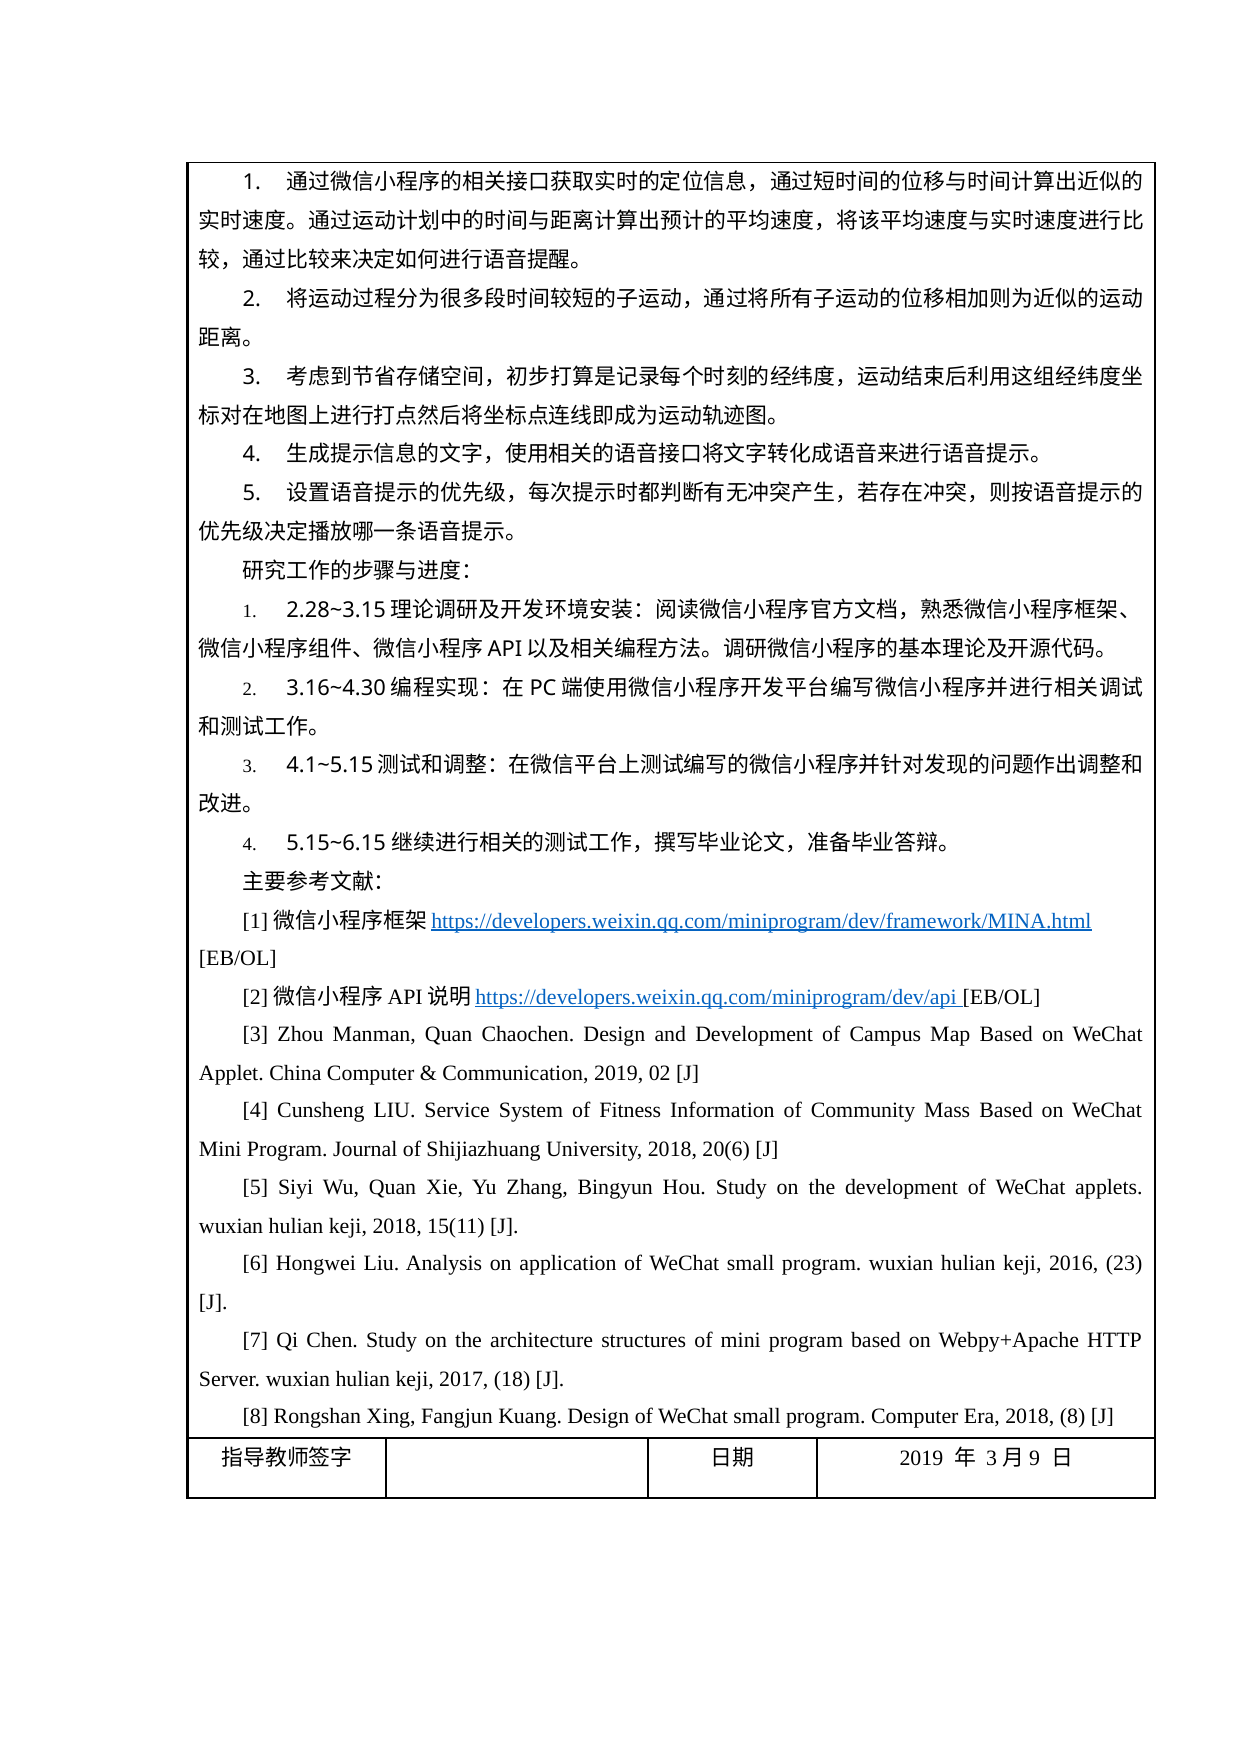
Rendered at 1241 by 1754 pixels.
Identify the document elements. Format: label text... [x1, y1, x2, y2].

table_cell 2019 年 3 月 9 日 [818, 1439, 1154, 1497]
table_cell [387, 1439, 647, 1497]
table_cell 指导教师签字 [189, 1439, 385, 1497]
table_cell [189, 163, 1154, 1437]
table_cell 日期 [649, 1439, 816, 1497]
